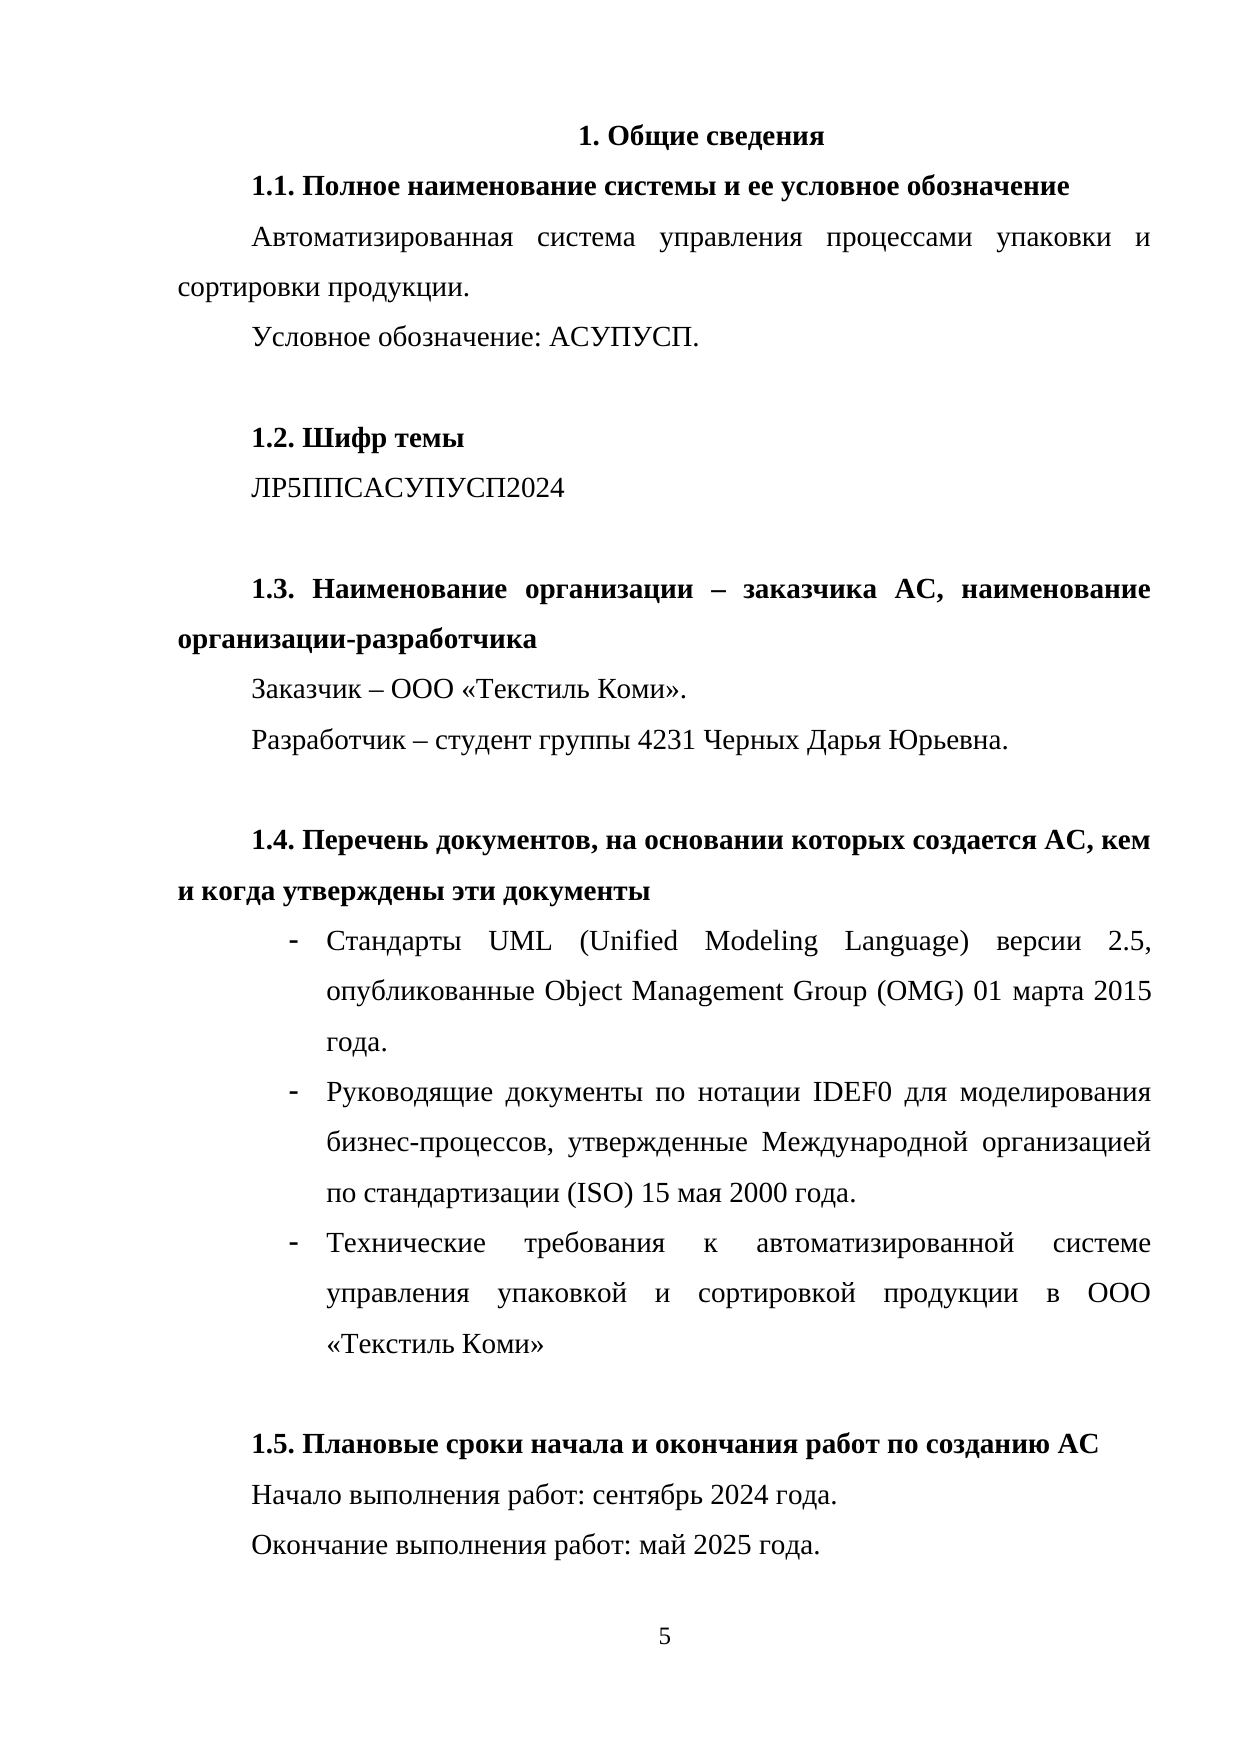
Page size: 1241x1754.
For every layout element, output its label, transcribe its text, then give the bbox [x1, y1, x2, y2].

list Руководящие документы по нотации IDEF0 для моделирования бизнес-процессов, утвержденные Международной организацией по стандартизации (ISO) 15 мая 2000 года. [288, 1074, 1152, 1208]
subtitle 1.3. Наименование организации – заказчика АС, наименование организации-разработчика [177, 571, 1152, 655]
text ЛР5ППСАСУПУСП2024 [177, 470, 1152, 504]
subtitle 1.2. Шифр темы [177, 420, 1152, 453]
list Стандарты UML (Unified Modeling Language) версии 2.5, опубликованные Object Management Group (OMG) 01 марта 2015 года. [288, 923, 1152, 1057]
text Окончание выполнения работ: май 2025 года. [177, 1527, 1152, 1561]
text Начало выполнения работ: сентябрь 2024 года. [177, 1477, 1152, 1510]
text Разработчик – студент группы 4231 Черных Дарья Юрьевна. [177, 722, 1152, 755]
subtitle 1.1. Полное наименование системы и ее условное обозначение [177, 168, 1152, 202]
text Заказчик – ООО «Текстиль Коми». [177, 672, 1152, 705]
text Автоматизированная система управления процессами упаковки и сортировки продукции. [177, 219, 1152, 303]
subtitle 1.4. Перечень документов, на основании которых создается АС, кем и когда утверждены эти документы [177, 822, 1152, 906]
subtitle 1. Общие сведения [177, 118, 1152, 152]
text Условное обозначение: АСУПУСП. [177, 319, 1152, 353]
list Технические требования к автоматизированной системе управления упаковкой и сортировкой продукции в ООО «Текстиль Коми» [288, 1225, 1152, 1359]
subtitle 1.5. Плановые сроки начала и окончания работ по созданию АС [177, 1427, 1152, 1460]
